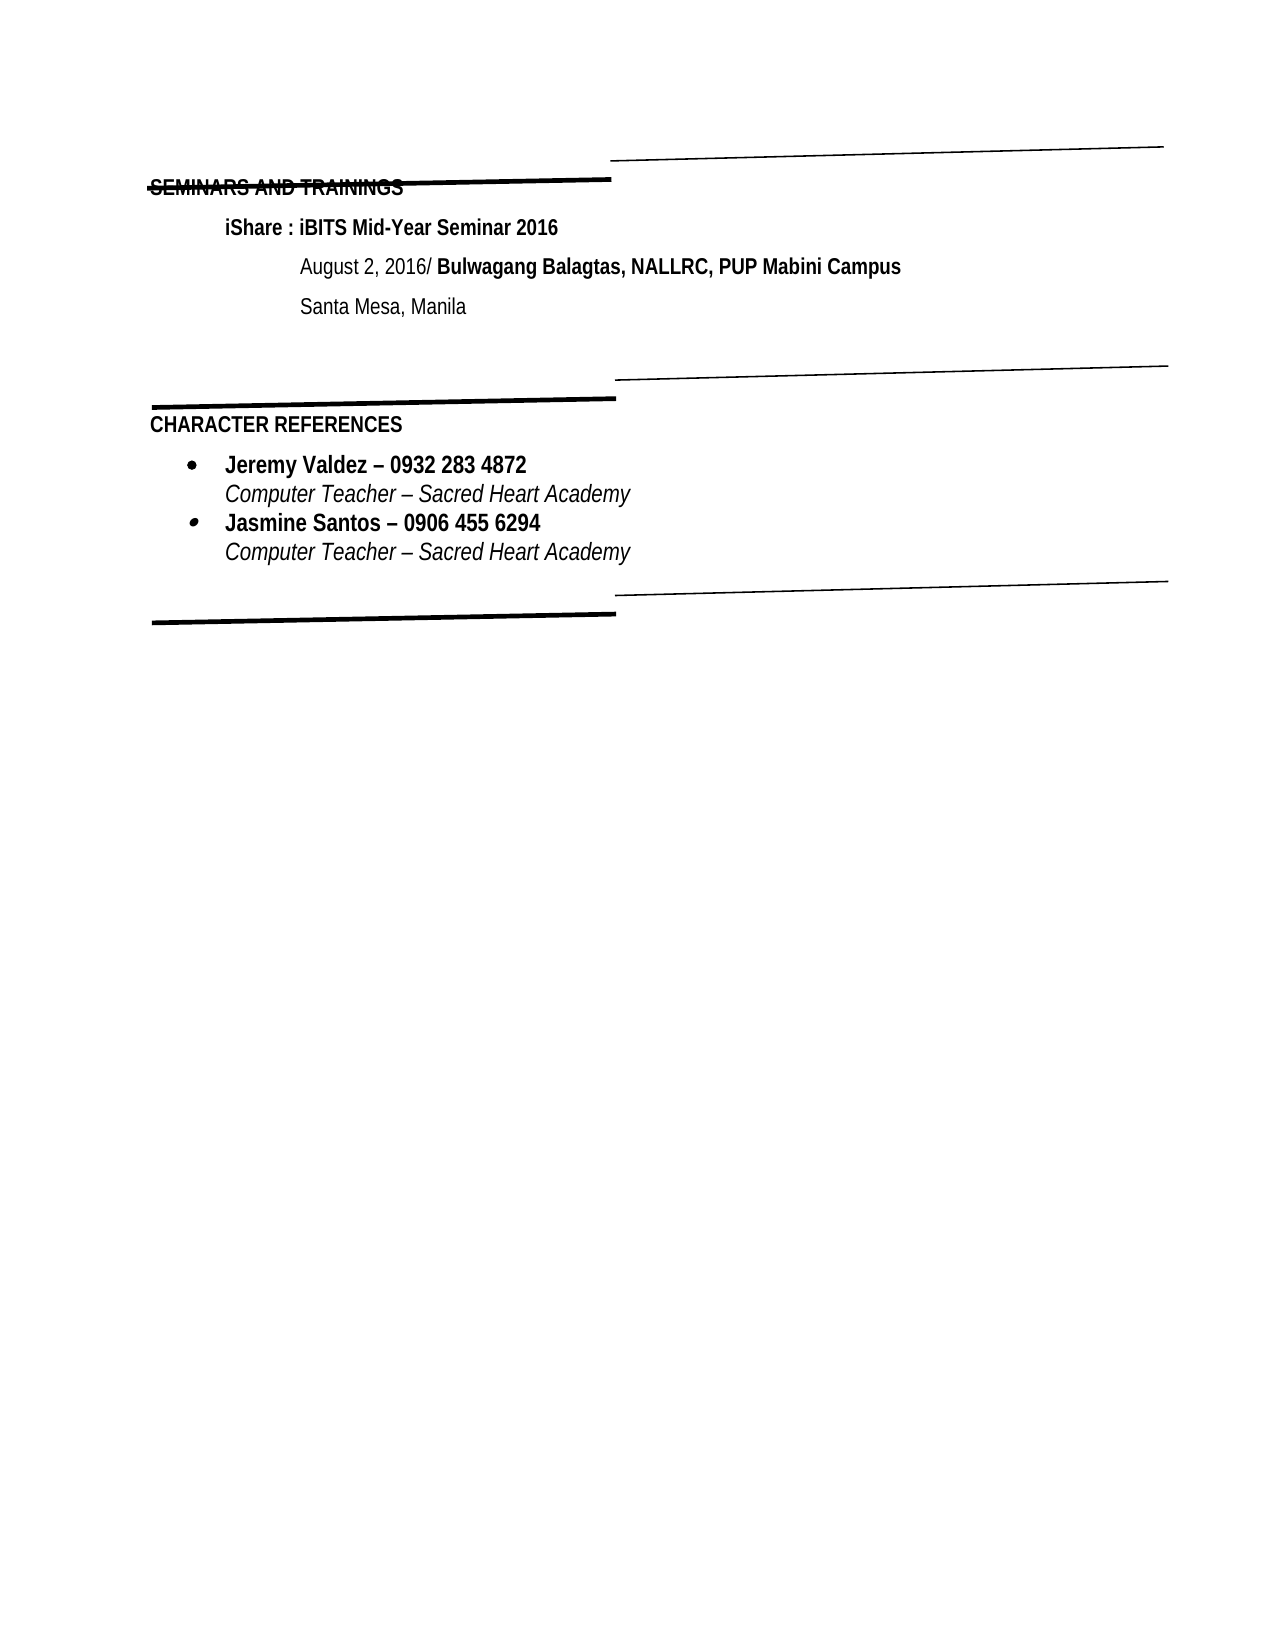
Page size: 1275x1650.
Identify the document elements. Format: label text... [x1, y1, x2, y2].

list Computer Teacher – Sacred Heart Academy [225, 479, 1116, 508]
list Jeremy Valdez – 0932 283 4872 [187, 451, 1116, 479]
text iShare : iBITS Mid-Year Seminar 2016 [225, 214, 1116, 240]
list Jasmine Santos – 0906 455 6294 [187, 508, 1116, 537]
text August 2, 2016/ Bulwagang Balagtas, NALLRC, PUP Mabini Campus [225, 253, 1116, 279]
text Santa Mesa, Manila [225, 293, 1116, 319]
text CHARACTER REFERENCES [150, 411, 1116, 437]
list Computer Teacher – Sacred Heart Academy [225, 537, 1116, 566]
text SEMINARS AND TRAININGS [150, 174, 1116, 201]
